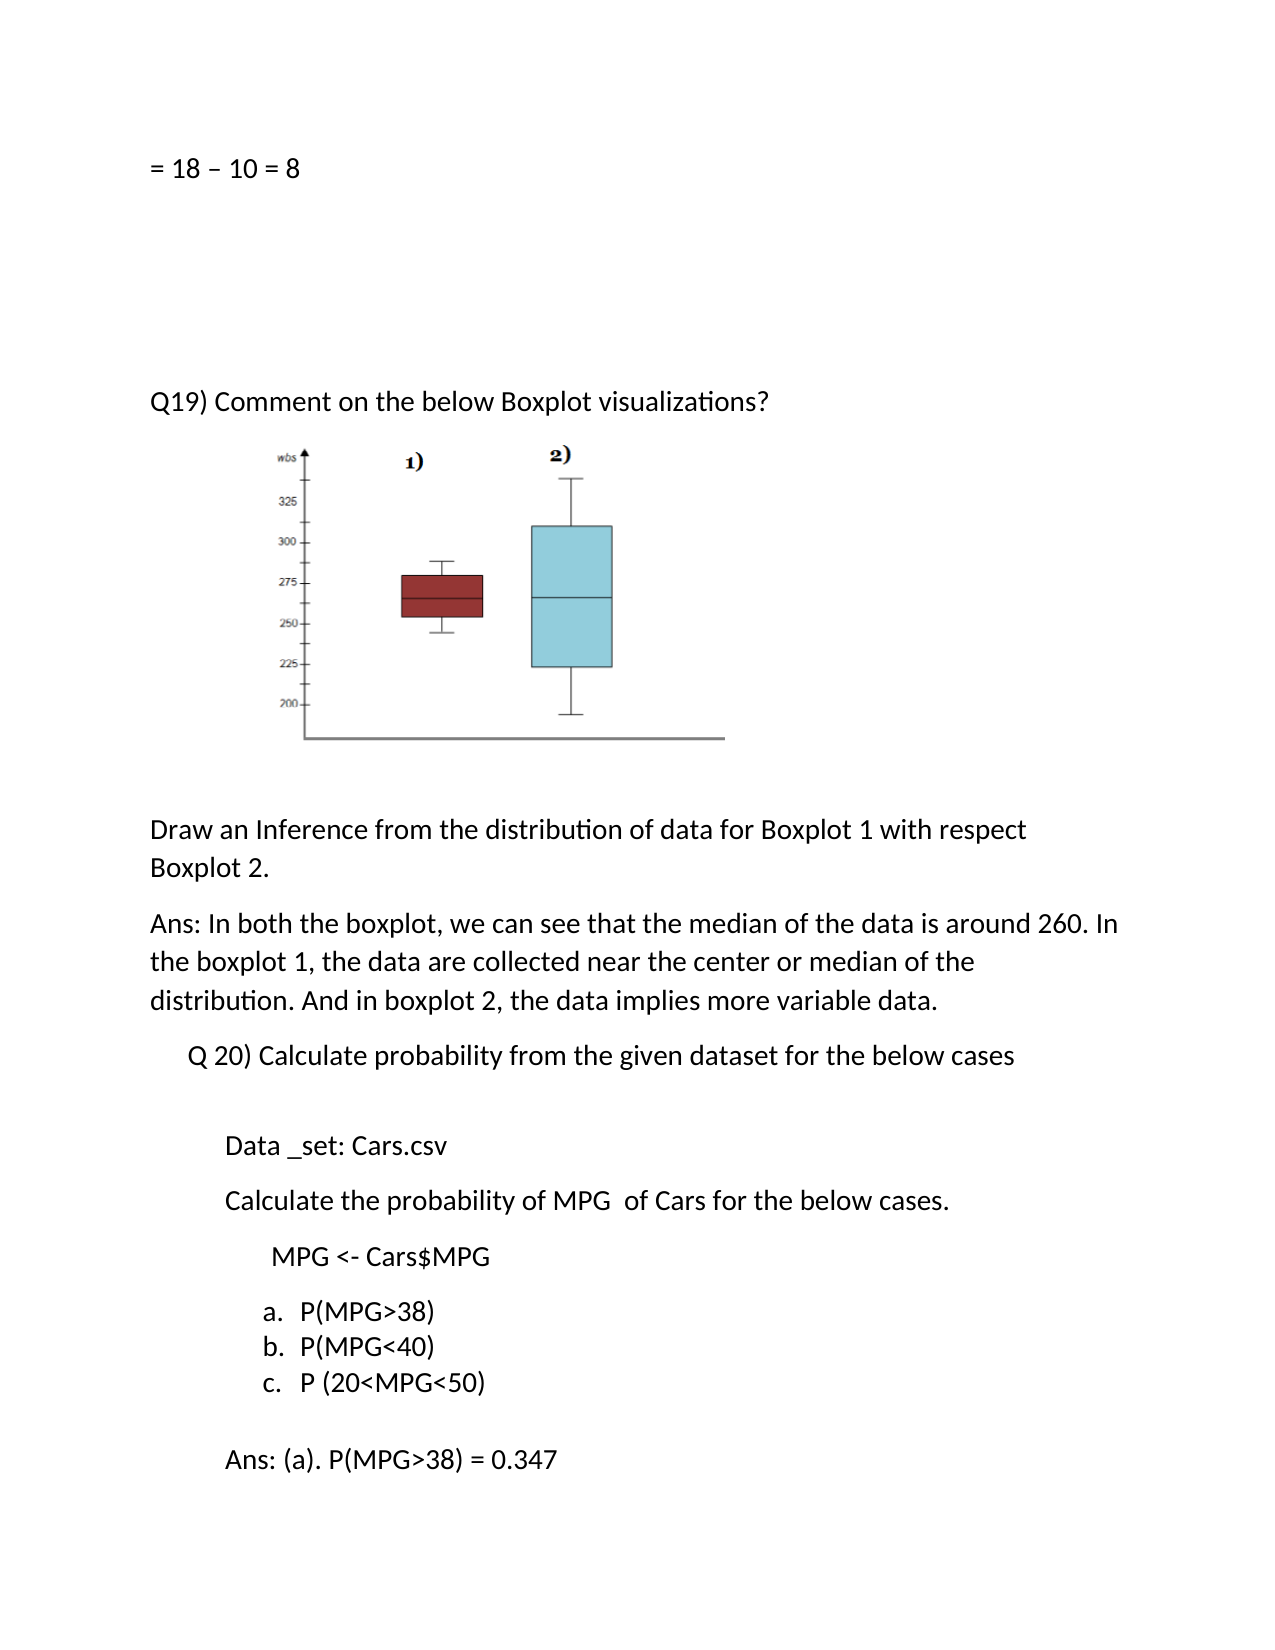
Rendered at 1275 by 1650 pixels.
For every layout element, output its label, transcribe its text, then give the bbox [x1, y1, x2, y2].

picture [150, 438, 728, 793]
text Ans: In both the boxplot, we can see that the median of the data is around 260. In the boxplot 1, the data are collected near the center or median of the distribution. And in boxplot 2, the data implies more variable data. [150, 905, 1125, 1017]
text Q 20) Calculate probability from the given dataset for the below cases [187, 1037, 1125, 1072]
text Q19) Comment on the below Boxplot visualizations? [150, 383, 1125, 419]
text Draw an Inference from the distribution of data for Boxplot 1 with respect Boxplot 2. [150, 811, 1125, 885]
list P(MPG>38) [262, 1293, 1125, 1328]
text Calculate the probability of MPG of Cars for the below cases. [225, 1182, 1125, 1218]
list P (20<MPG<50) [262, 1364, 1125, 1399]
list Ans: (a). P(MPG>38) = 0.347 [225, 1441, 1125, 1476]
text = 18 – 10 = 8 [150, 150, 1125, 254]
text Data _set: Cars.csv [225, 1127, 1125, 1163]
list P(MPG<40) [262, 1328, 1125, 1364]
text MPG <- Cars$MPG [225, 1238, 1125, 1273]
